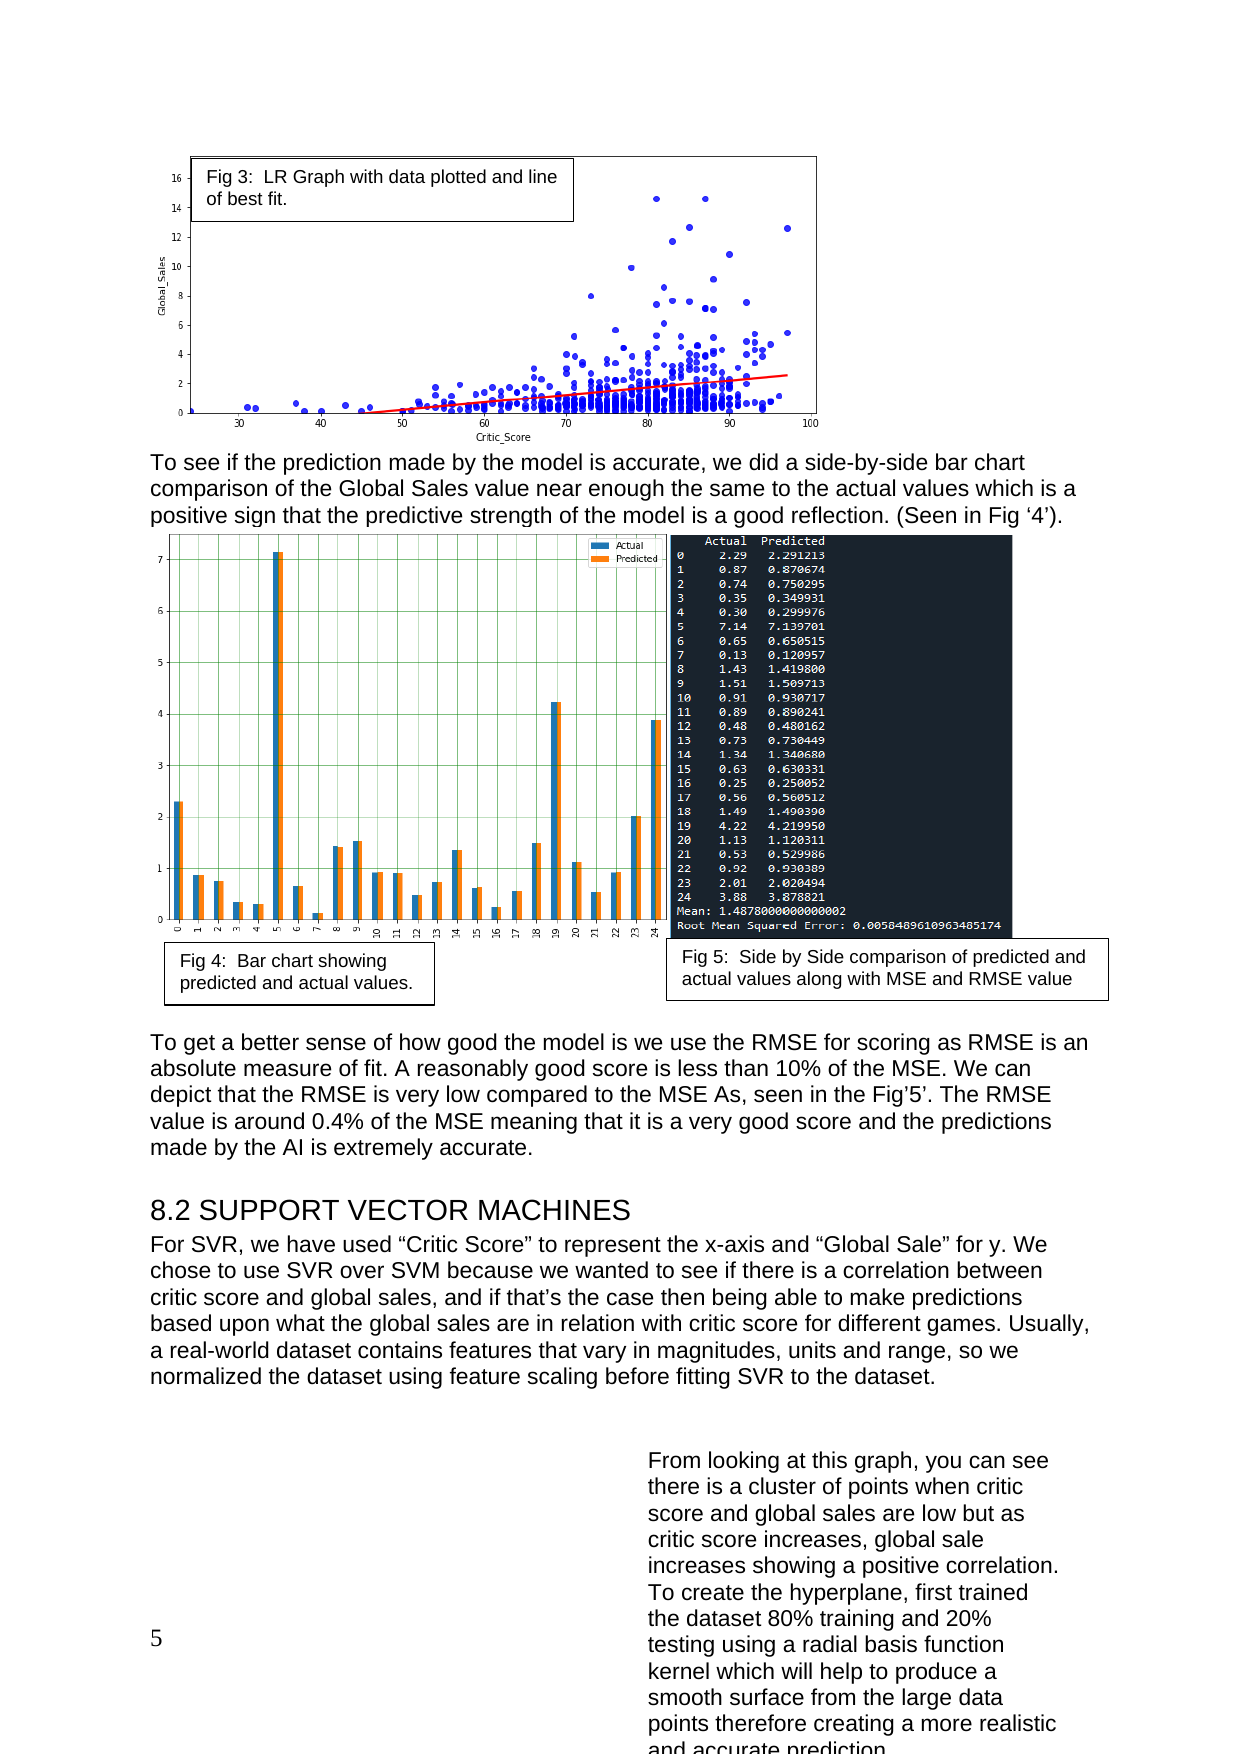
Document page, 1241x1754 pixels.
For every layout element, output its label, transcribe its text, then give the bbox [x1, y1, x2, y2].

text To get a better sense of how good the model is we use the RMSE for scoring as RMSE is an absolute measure of fit. A reasonably good score is less than 10% of the MSE. We can depict that the RMSE is very low compared to the MSE As, seen in the Fig’5’. The RMSE value is around 0.4% of the MSE meaning that it is a very good score and the predictions made by the AI is extremely accurate. [150, 1029, 1090, 1161]
text To see if the prediction made by the model is accurate, we did a side-by-side bar chart comparison of the Global Sales value near enough the same to the actual values which is a positive sign that the predictive strength of the model is a good reflection. (Seen in Fig ‘4’). [150, 449, 1090, 528]
subtitle For SVR, we have used “Critic Score” to represent the x-axis and “Global Sale” for y. We chose to use SVR over SVM because we wanted to see if there is a correlation between critic score and global sales, and if that’s the case then being able to make predictions based upon what the global sales are in relation with critic score for different games. Usually, a real-world dataset contains features that vary in magnitudes, units and range, so we normalized the dataset using feature scaling before fitting SVR to the dataset. [150, 1231, 1090, 1389]
picture [150, 527, 1013, 943]
subtitle 8.2 SUPPORT VECTOR MACHINES [150, 1193, 1090, 1227]
picture [150, 150, 826, 449]
